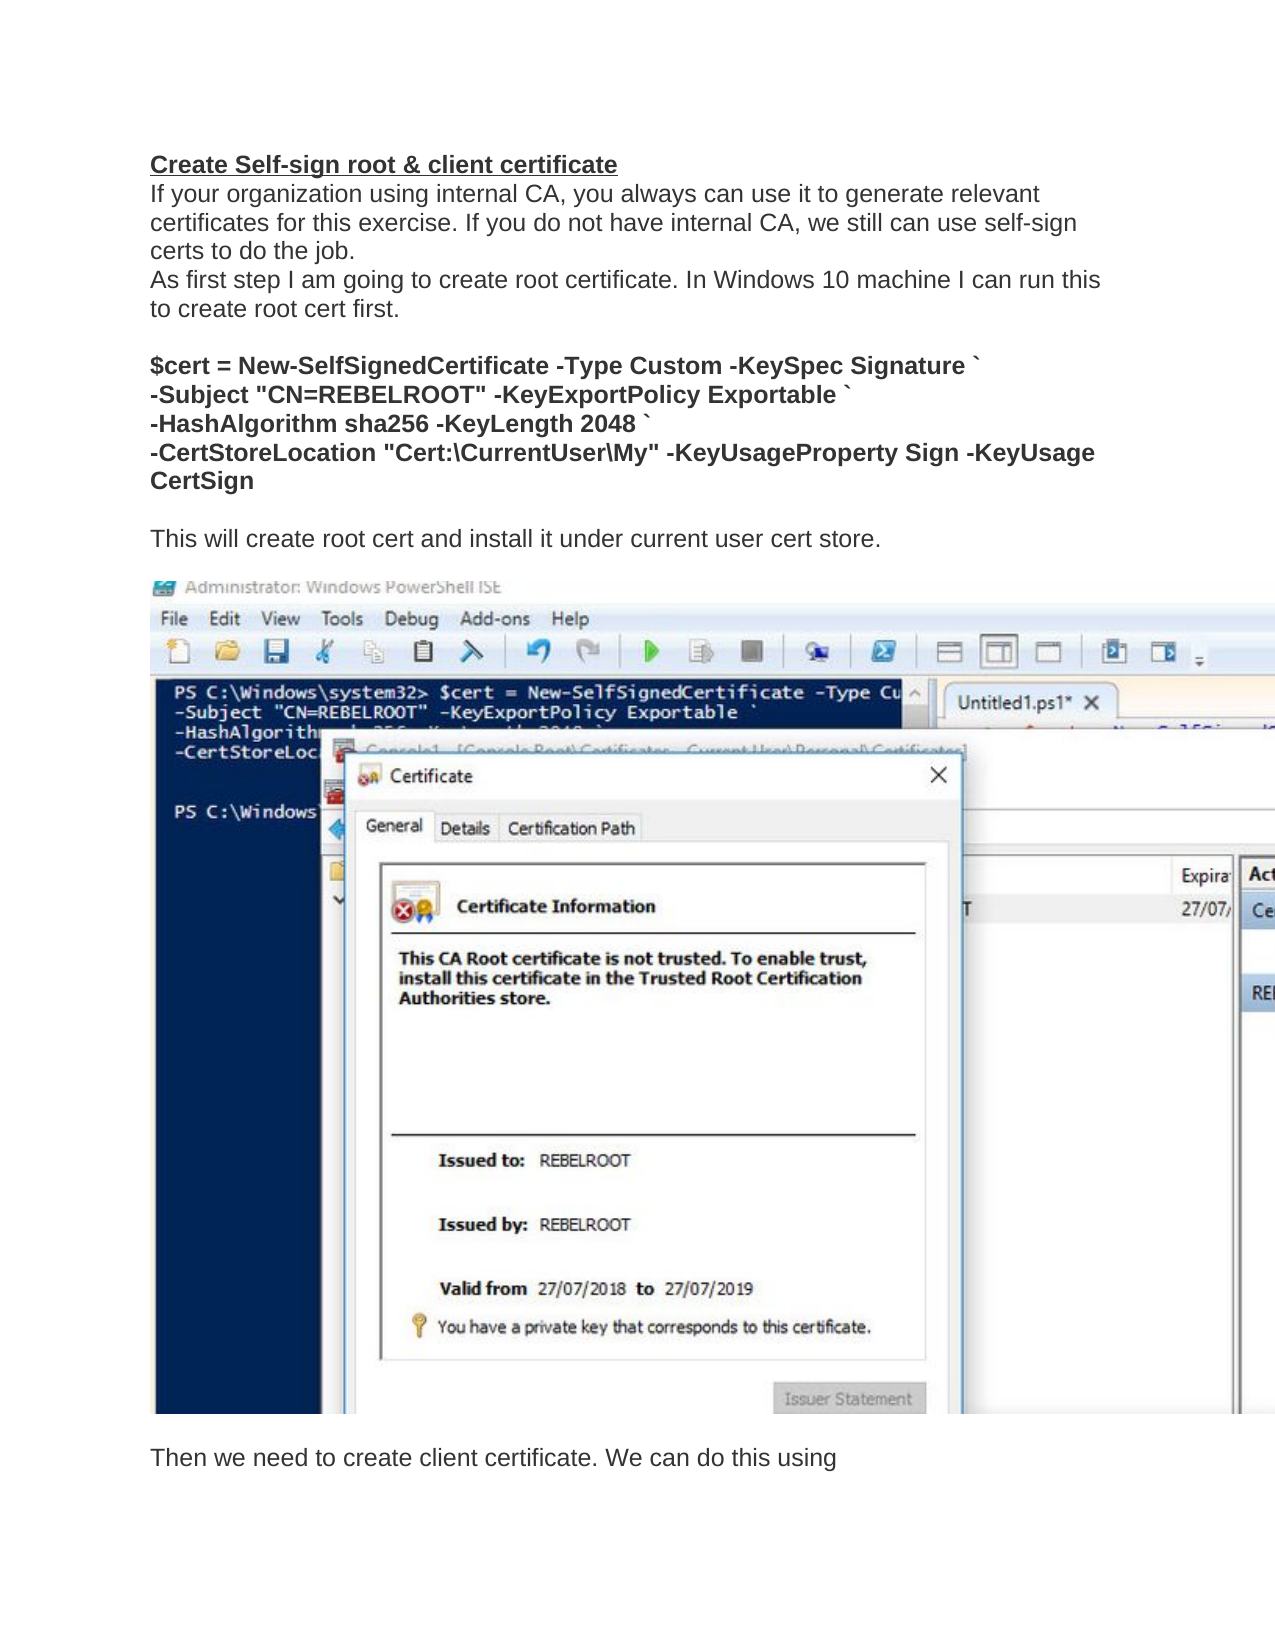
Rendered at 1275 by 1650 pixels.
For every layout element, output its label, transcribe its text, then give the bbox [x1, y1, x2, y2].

text Then we need to create client certificate. We can do this using [150, 1443, 1125, 1472]
text As first step I am going to create root certificate. In Windows 10 machine I can run this to create root cert first. [150, 265, 1125, 322]
text This will create root cert and install it under current user cert store. [150, 524, 1125, 552]
text -HashAlgorithm sha256 -KeyLength 2048 ` [150, 409, 1125, 437]
text If your organization using internal CA, you always can use it to generate relevant certificates for this exercise. If you do not have internal CA, we still can use self-sign certs to do the job. [150, 179, 1125, 265]
text Create Self-sign root & client certificate [150, 150, 1125, 179]
text -CertStoreLocation "Cert:\CurrentUser\My" -KeyUsageProperty Sign -KeyUsage CertSign [150, 437, 1125, 495]
text -Subject "CN=REBELROOT" -KeyExportPolicy Exportable ` [150, 380, 1125, 409]
picture [150, 581, 1275, 1414]
text $cert = New-SelfSignedCertificate -Type Custom -KeySpec Signature ` [150, 351, 1125, 380]
